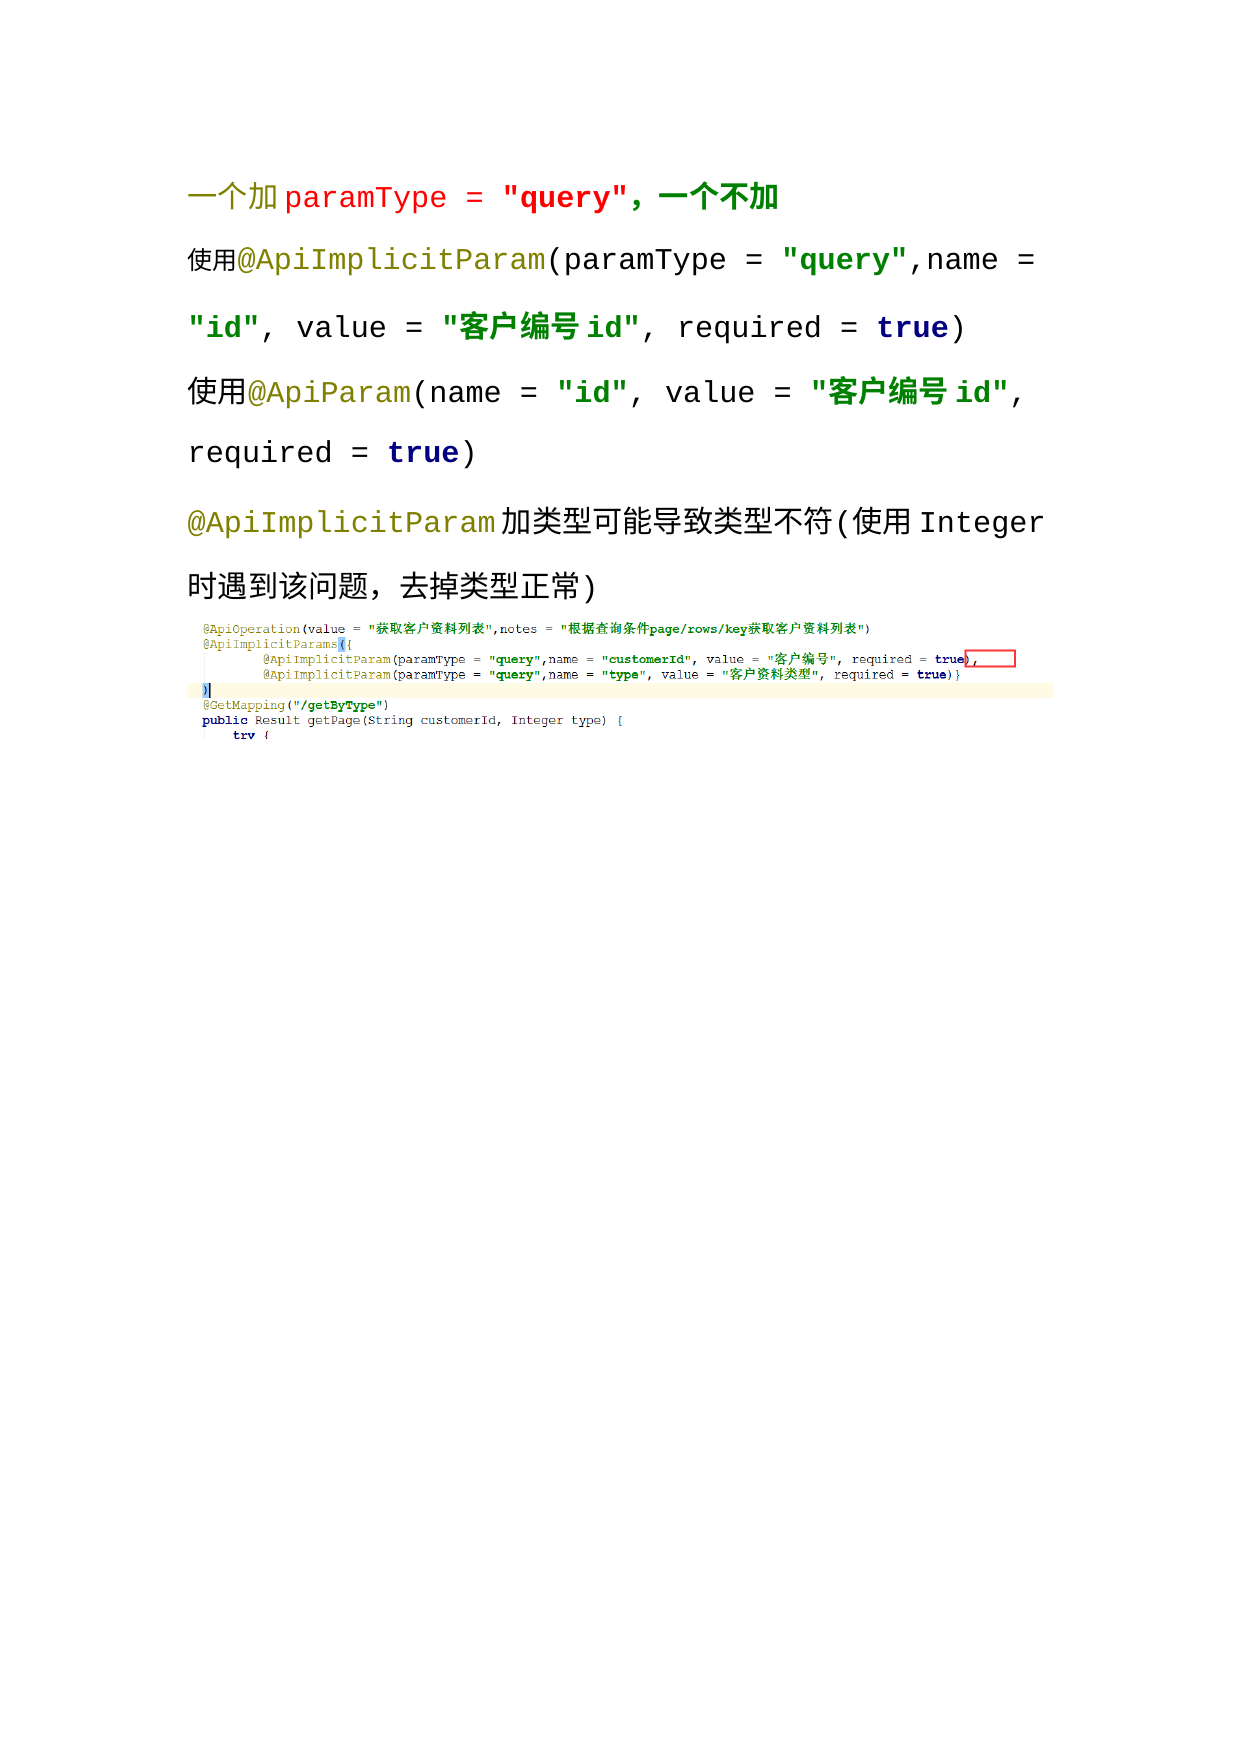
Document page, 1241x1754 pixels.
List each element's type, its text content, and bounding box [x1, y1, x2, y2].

text 一个加paramType = "query"，一个不加 [187, 162, 1053, 227]
text 使用@ApiImplicitParam(paramType = "query",name = "id", value = "客户编号id", required = true) [187, 227, 1053, 357]
text 使用@ApiParam(name = "id", value = "客户编号id", required = true) [187, 357, 1053, 487]
text @ApiImplicitParam加类型可能导致类型不符(使用Integer时遇到该问题，去掉类型正常) [187, 487, 1053, 617]
picture [187, 617, 1053, 739]
